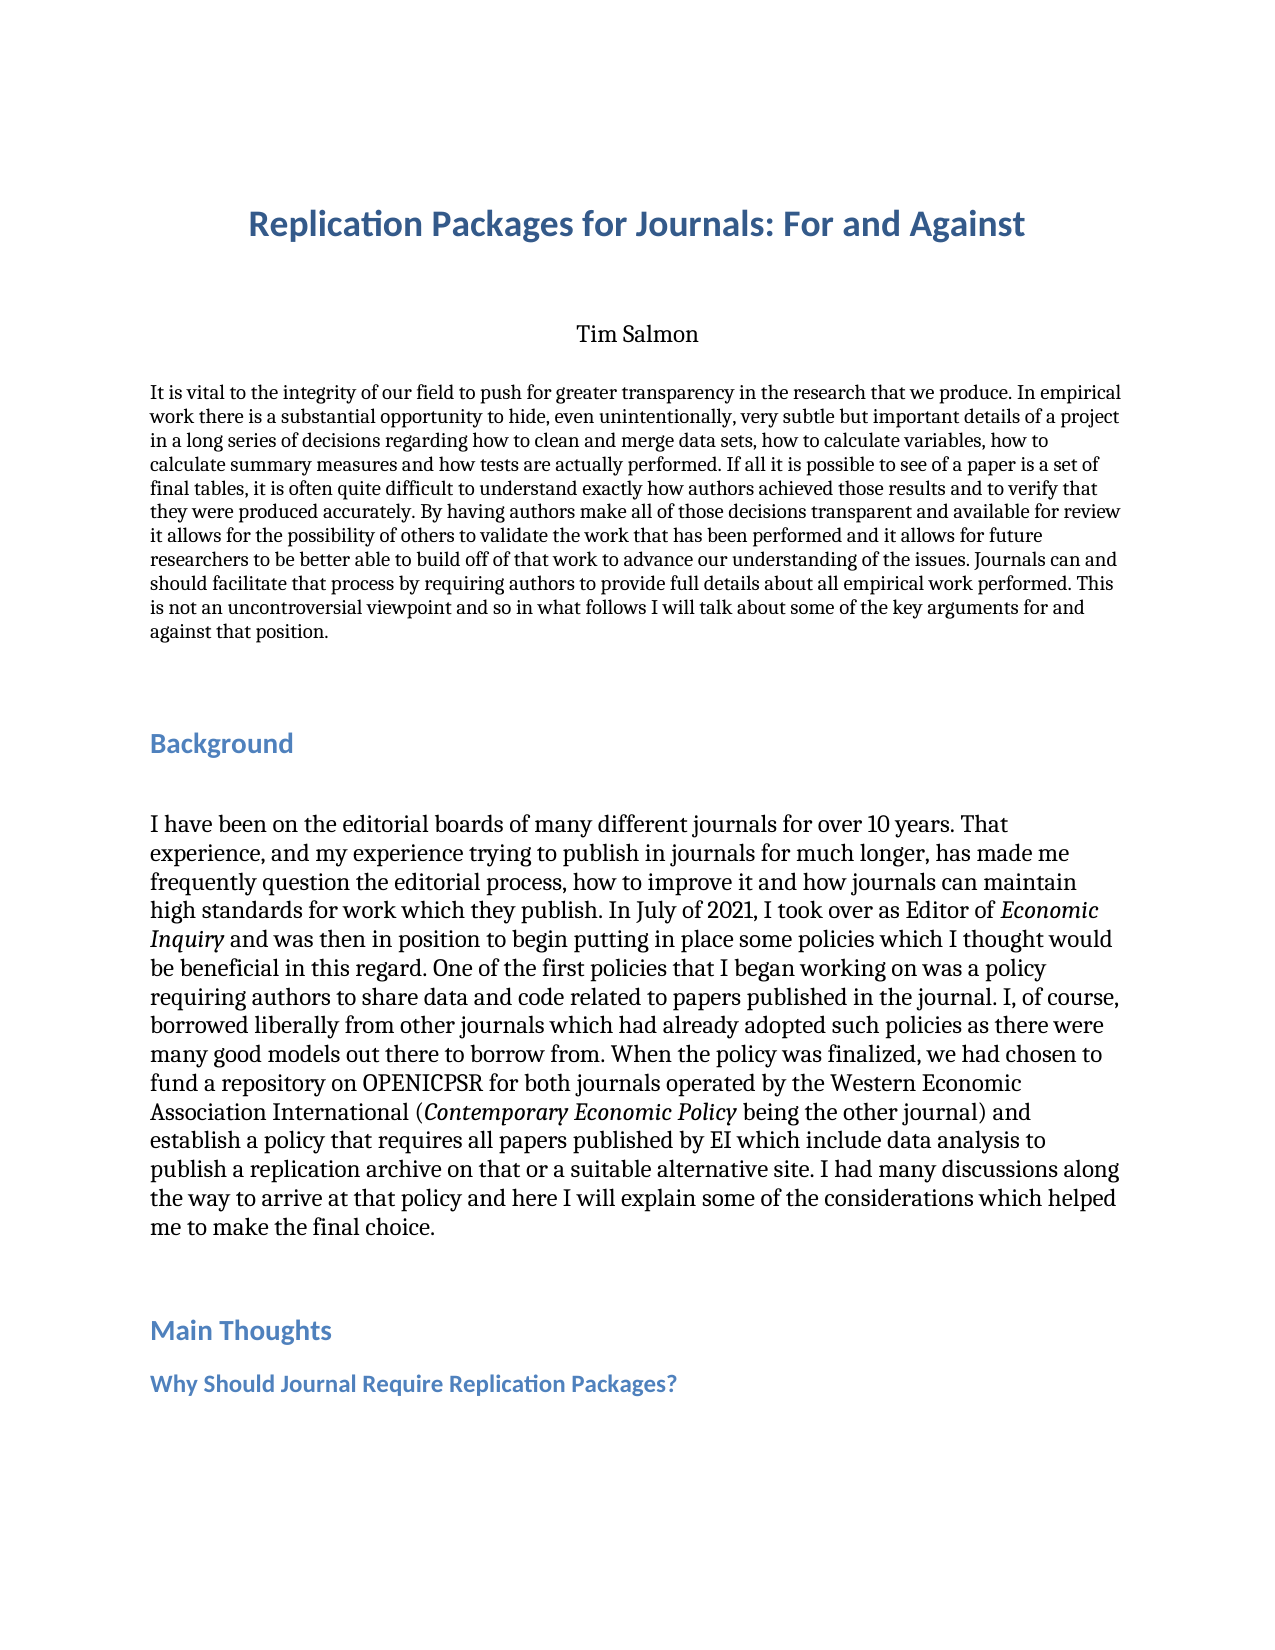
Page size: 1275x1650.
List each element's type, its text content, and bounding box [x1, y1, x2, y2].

subtitle Background [150, 725, 1125, 760]
text I have been on the editorial boards of many different journals for over 10 years. That experience, and my experience trying to publish in journals for much longer, has made me frequently question the editorial process, how to improve it and how journals can maintain high standards for work which they publish. In July of 2021, I took over as Editor of Economic Inquiry and was then in position to begin putting in place some policies which I thought would be beneficial in this regard. One of the first policies that I began working on was a policy requiring authors to share data and code related to papers published in the journal. I, of course, borrowed liberally from other journals which had already adopted such policies as there were many good models out there to borrow from. When the policy was finalized, we had chosen to fund a repository on OPENICPSR for both journals operated by the Western Economic Association International (Contemporary Economic Policy being the other journal) and establish a policy that requires all papers published by EI which include data analysis to publish a replication archive on that or a suitable alternative site. I had many discussions along the way to arrive at that policy and here I will explain some of the considerations which helped me to make the final choice. [150, 810, 1125, 1241]
text Tim Salmon [150, 320, 1125, 349]
text It is vital to the integrity of our field to push for greater transparency in the research that we produce. In empirical work there is a substantial opportunity to hide, even unintentionally, very subtle but important details of a project in a long series of decisions regarding how to clean and merge data sets, how to calculate variables, how to calculate summary measures and how tests are actually performed. If all it is possible to see of a paper is a set of final tables, it is often quite difficult to understand exactly how authors achieved those results and to verify that they were produced accurately. By having authors make all of those decisions transparent and available for review it allows for the possibility of others to validate the work that has been performed and it allows for future researchers to be better able to build off of that work to advance our understanding of the issues. Journals can and should facilitate that process by requiring authors to provide full details about all empirical work performed. This is not an uncontroversial viewpoint and so in what follows I will talk about some of the key arguments for and against that position. [150, 380, 1125, 644]
subtitle Main Thoughts [150, 1312, 1125, 1347]
title Replication Packages for Journals: For and Against [150, 200, 1125, 246]
subtitle Why Should Journal Require Replication Packages? [150, 1368, 1125, 1399]
